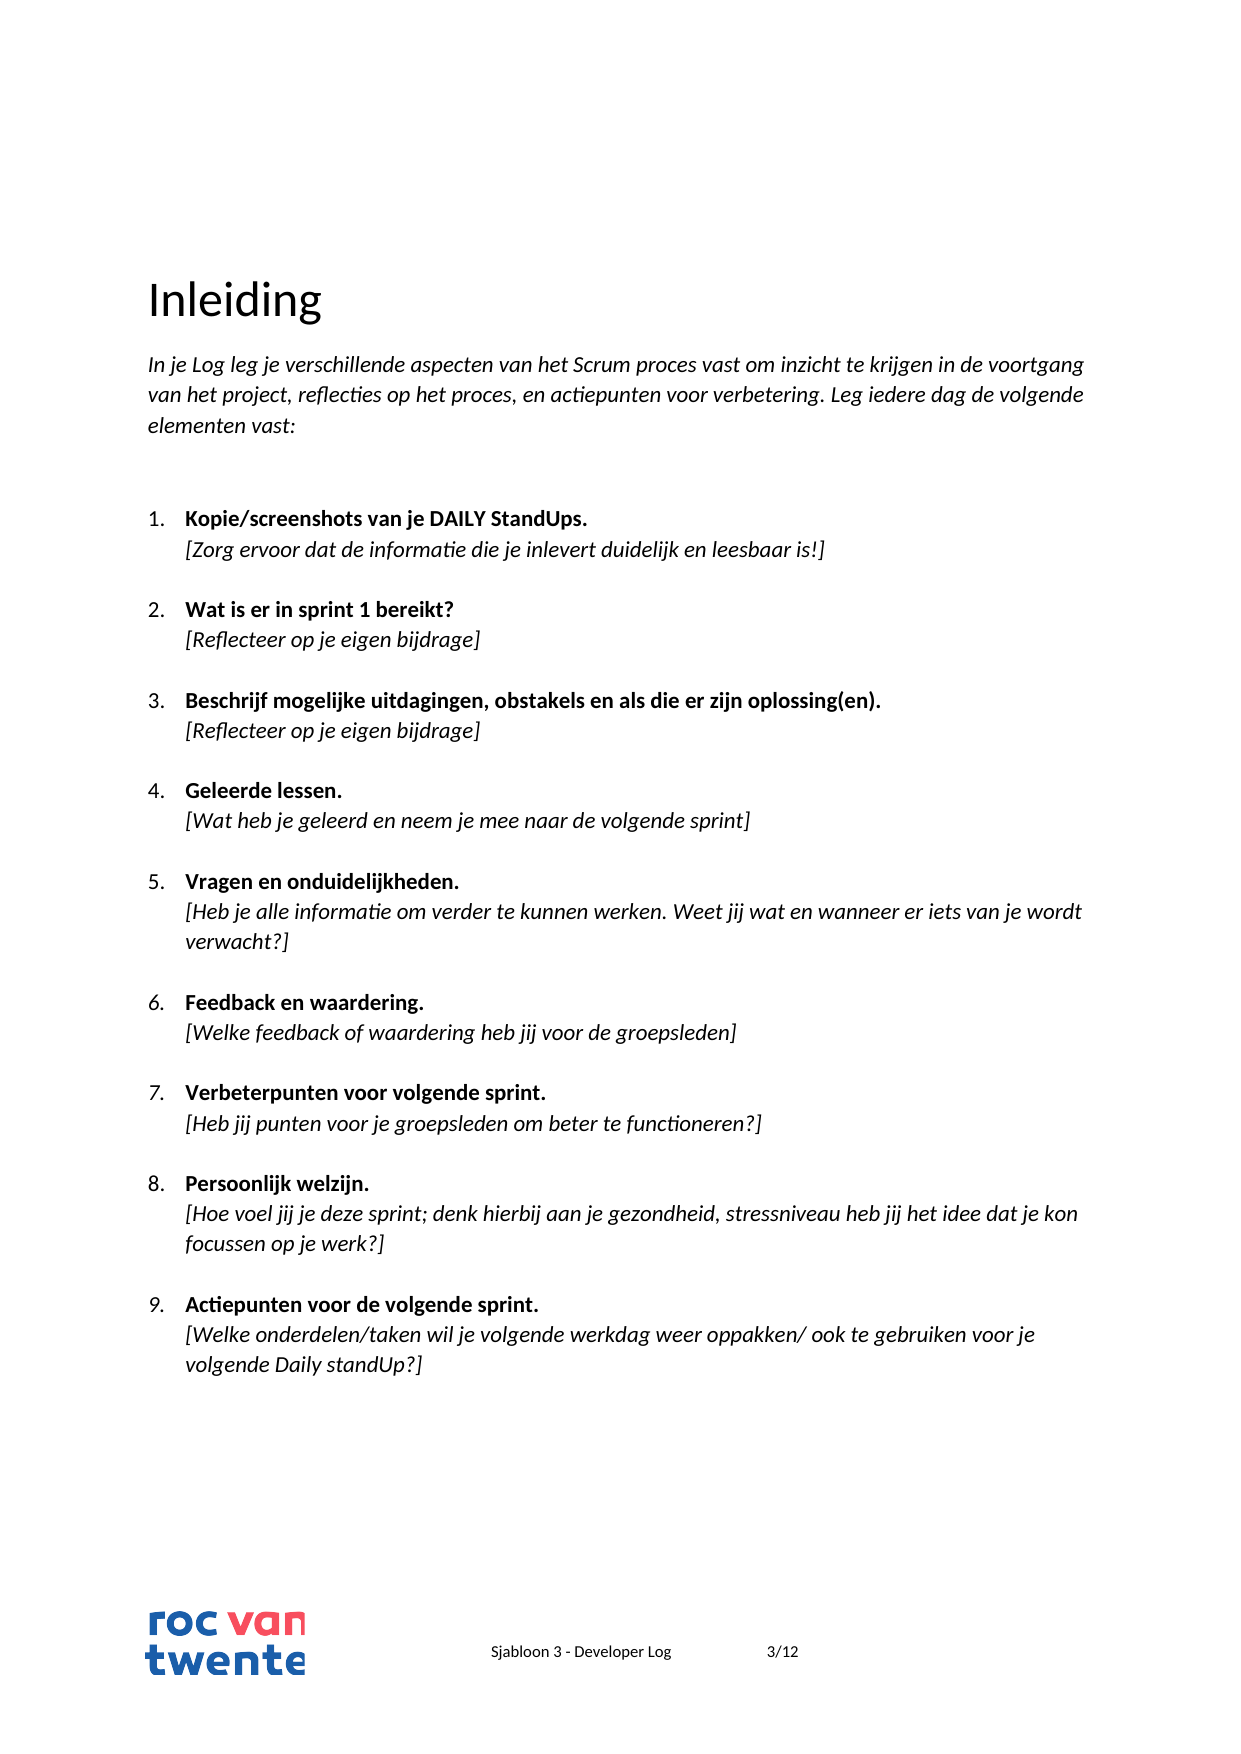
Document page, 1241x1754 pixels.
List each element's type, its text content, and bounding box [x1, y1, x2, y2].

list Actiepunten voor de volgende sprint. [Welke onderdelen/taken wil je volgende werkdag weer oppakken/ ook te gebruiken voor je volgende Daily standUp?] [148, 1290, 1093, 1378]
text In je Log leg je verschillende aspecten van het Scrum proces vast om inzicht te krijgen in de voortgang van het project, reflecties op het proces, en actiepunten voor verbetering. Leg iedere dag de volgende elementen vast: [148, 350, 1093, 439]
list Kopie/screenshots van je DAILY StandUps. [Zorg ervoor dat de informatie die je inlevert duidelijk en leesbaar is!] [148, 504, 1093, 593]
list Geleerde lessen. [Wat heb je geleerd en neem je mee naar de volgende sprint] [148, 776, 1093, 865]
list Feedback en waardering. [Welke feedback of waardering heb jij voor de groepsleden] [148, 988, 1093, 1076]
list Wat is er in sprint 1 bereikt? [Reflecteer op je eigen bijdrage] [148, 595, 1093, 683]
list Persoonlijk welzijn. [Hoe voel jij je deze sprint; denk hierbij aan je gezondheid, stressniveau heb jij het idee dat je kon focussen op je werk?] [148, 1169, 1093, 1288]
list Beschrijf mogelijke uitdagingen, obstakels en als die er zijn oplossing(en). [Reflecteer op je eigen bijdrage] [148, 686, 1093, 774]
list Vragen en onduidelijkheden. [Heb je alle informatie om verder te kunnen werken. Weet jij wat en wanneer er iets van je wordt verwacht?] [148, 867, 1093, 986]
picture [145, 1611, 305, 1674]
list Verbeterpunten voor volgende sprint. [Heb jij punten voor je groepsleden om beter te functioneren?] [148, 1078, 1093, 1167]
subtitle Inleiding [148, 268, 1093, 329]
